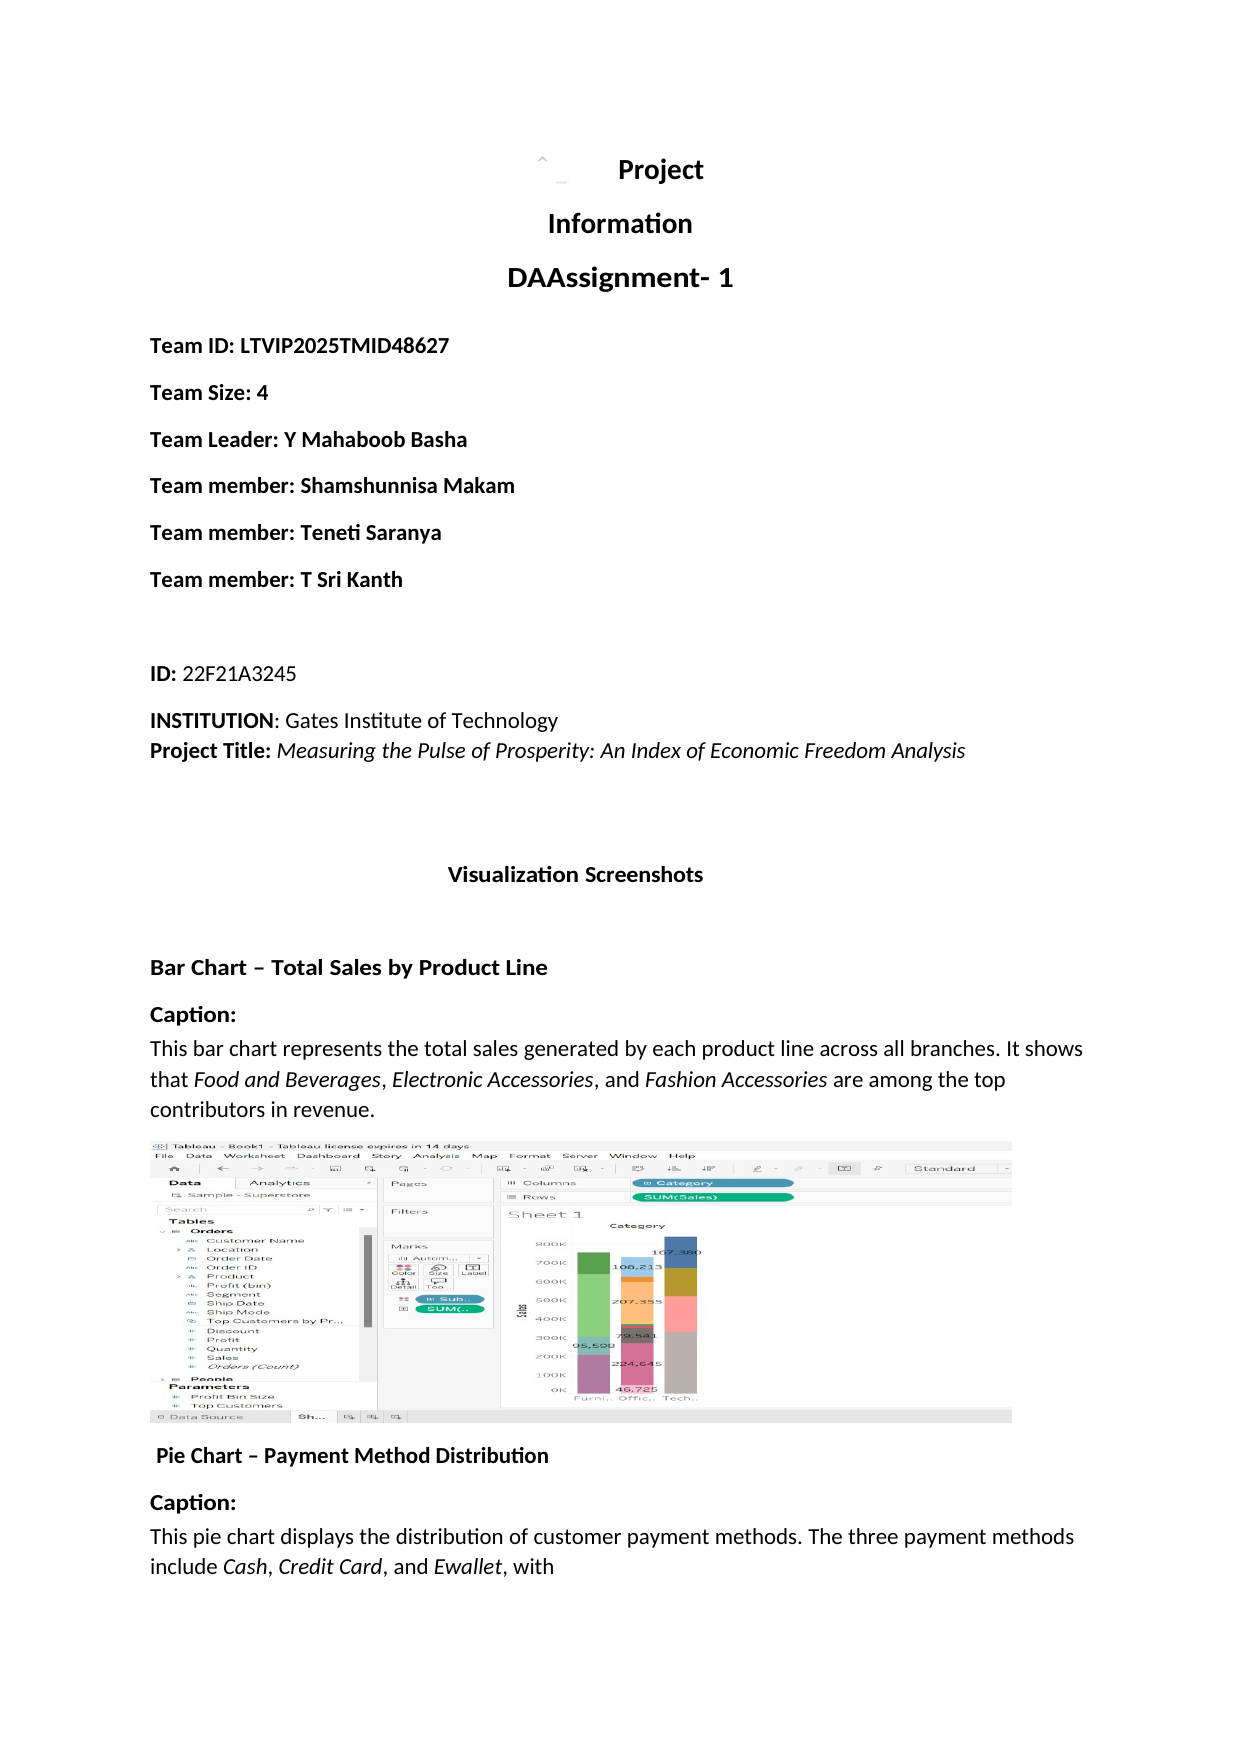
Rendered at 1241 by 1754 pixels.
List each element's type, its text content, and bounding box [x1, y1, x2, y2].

picture [150, 1141, 1012, 1423]
text Team member: T Sri Kanth [150, 565, 1137, 593]
text This bar chart represents the total sales generated by each product line across all branches. It shows that Food and Beverages, Electronic Accessories, and Fashion Accessories are among the top contributors in revenue. [150, 1034, 1092, 1123]
text Visualization Screenshots [373, 860, 1137, 888]
text Team member: Shamshunnisa Makam [150, 472, 1137, 499]
title ˆ _J Project Information DAAssignment- 1 [481, 148, 760, 295]
subtitle Bar Chart – Total Sales by Product Line Caption: [150, 938, 551, 1032]
text Team Leader: Y Mahaboob Basha [150, 425, 1137, 453]
text This pie chart displays the distribution of customer payment methods. The three payment methods include Cash, Credit Card, and Ewallet, with [150, 1522, 1131, 1580]
text INSTITUTION: Gates Institute of Technology [150, 706, 1137, 734]
text Project Title: Measuring the Pulse of Prosperity: An Index of Economic Freedom Analysis [150, 736, 1137, 764]
text Team member: Teneti Saranya [150, 518, 1137, 546]
text Team ID: LTVIP2025TMID48627 [150, 331, 1137, 359]
text Team Size: 4 [150, 378, 1137, 406]
subtitle Pie Chart – Payment Method Distribution Caption: [150, 1143, 633, 1520]
text ID: 22F21A3245 [150, 659, 1137, 687]
